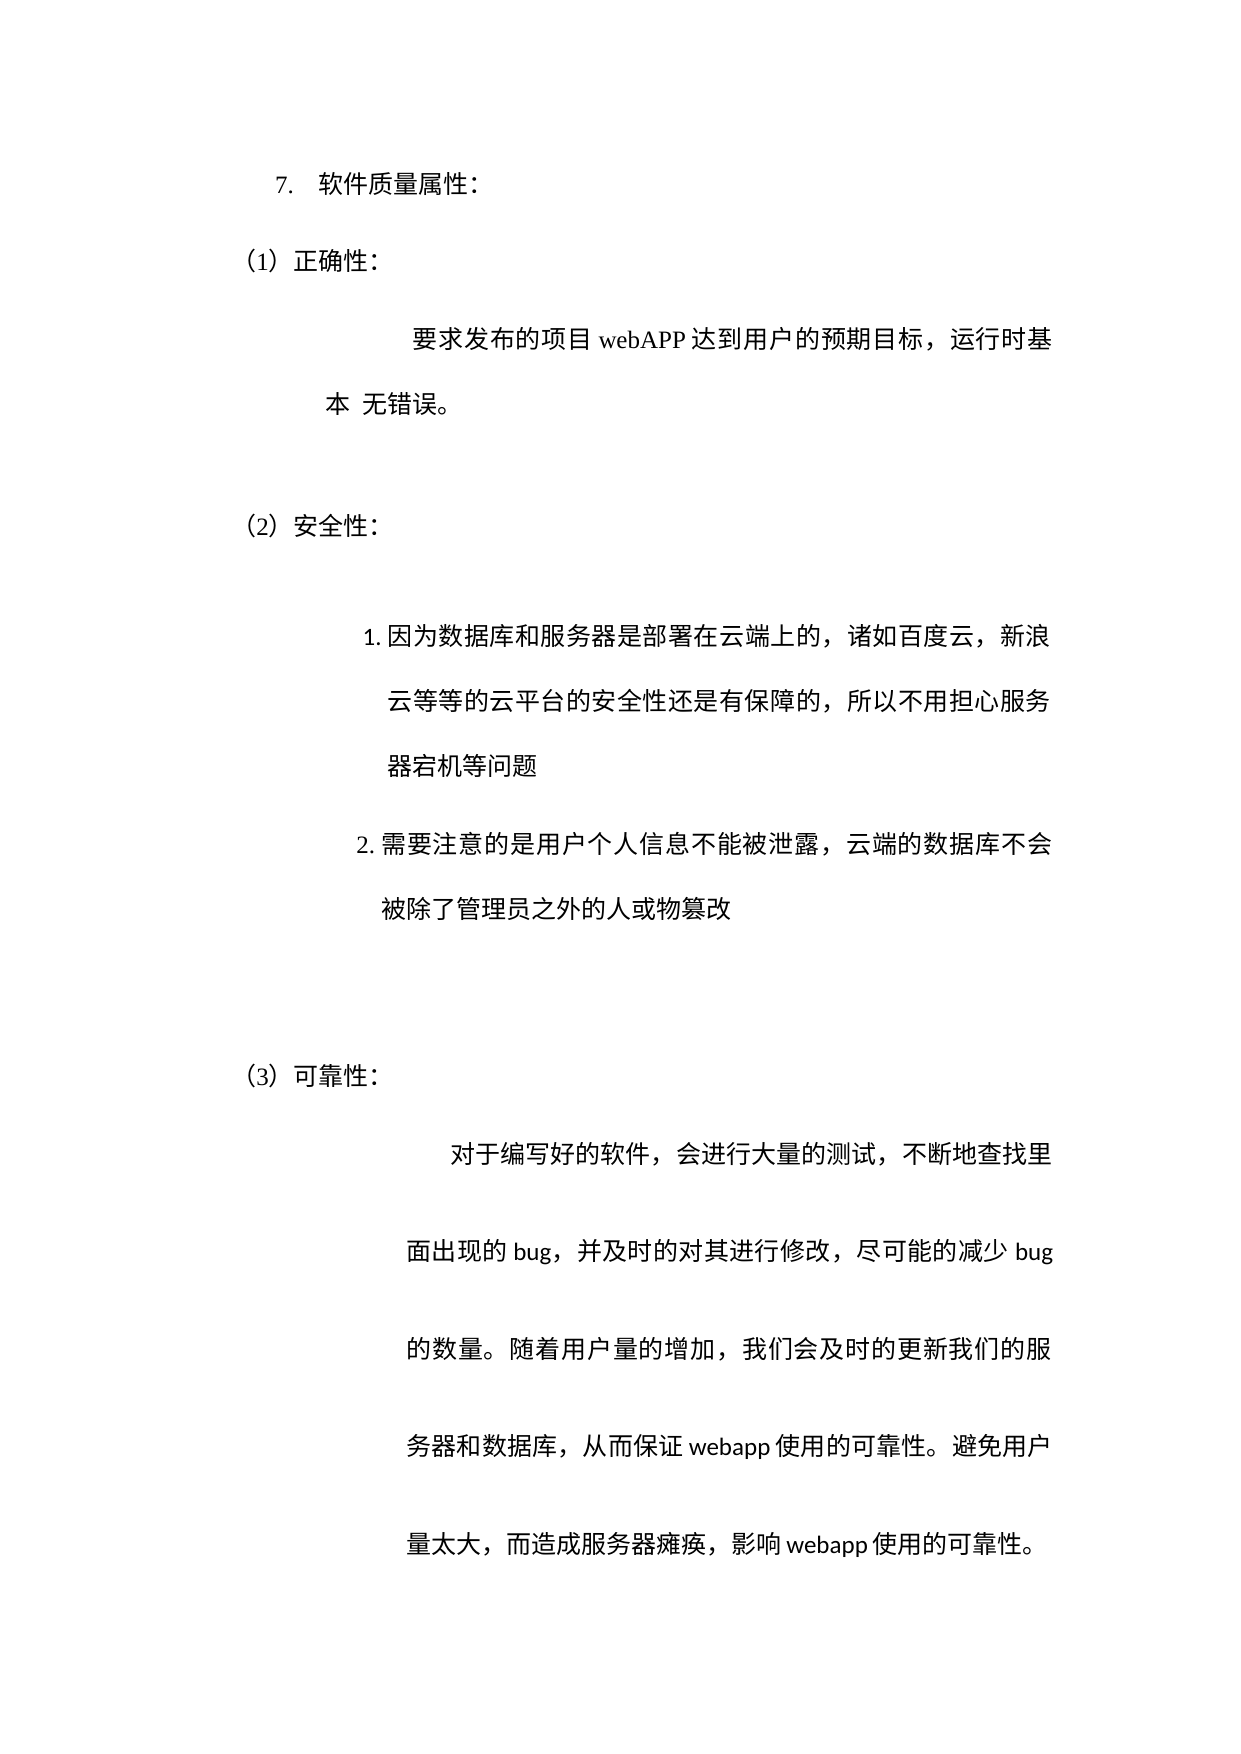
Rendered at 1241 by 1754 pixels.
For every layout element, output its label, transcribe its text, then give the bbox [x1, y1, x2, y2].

list 正确性： [231, 227, 1053, 292]
list 安全性： [231, 492, 1053, 557]
text 1. 因为数据库和服务器是部署在云端上的，诸如百度云，新浪云等等的云平台的安全性还是有保障的，所以不用担心服务器宕机等问题 [362, 602, 1053, 797]
list 可靠性： [231, 1042, 1053, 1107]
text 要求发布的项目webAPP达到用户的预期目标，运行时基本 无错误。 [325, 305, 1053, 435]
text 2. 需要注意的是用户个人信息不能被泄露，云端的数据库不会被除了管理员之外的人或物篡改 [356, 810, 1053, 940]
text 对于编写好的软件，会进行大量的测试，不断地查找里面出现的bug，并及时的对其进行修改，尽可能的减少bug的数量。随着用户量的增加，我们会及时的更新我们的服务器和数据库，从而保证webapp使用的可靠性。避免用户量太大，而造成服务器瘫痪，影响webapp使用的可靠性。 [406, 1120, 1053, 1575]
list 软件质量属性： [231, 150, 1053, 215]
